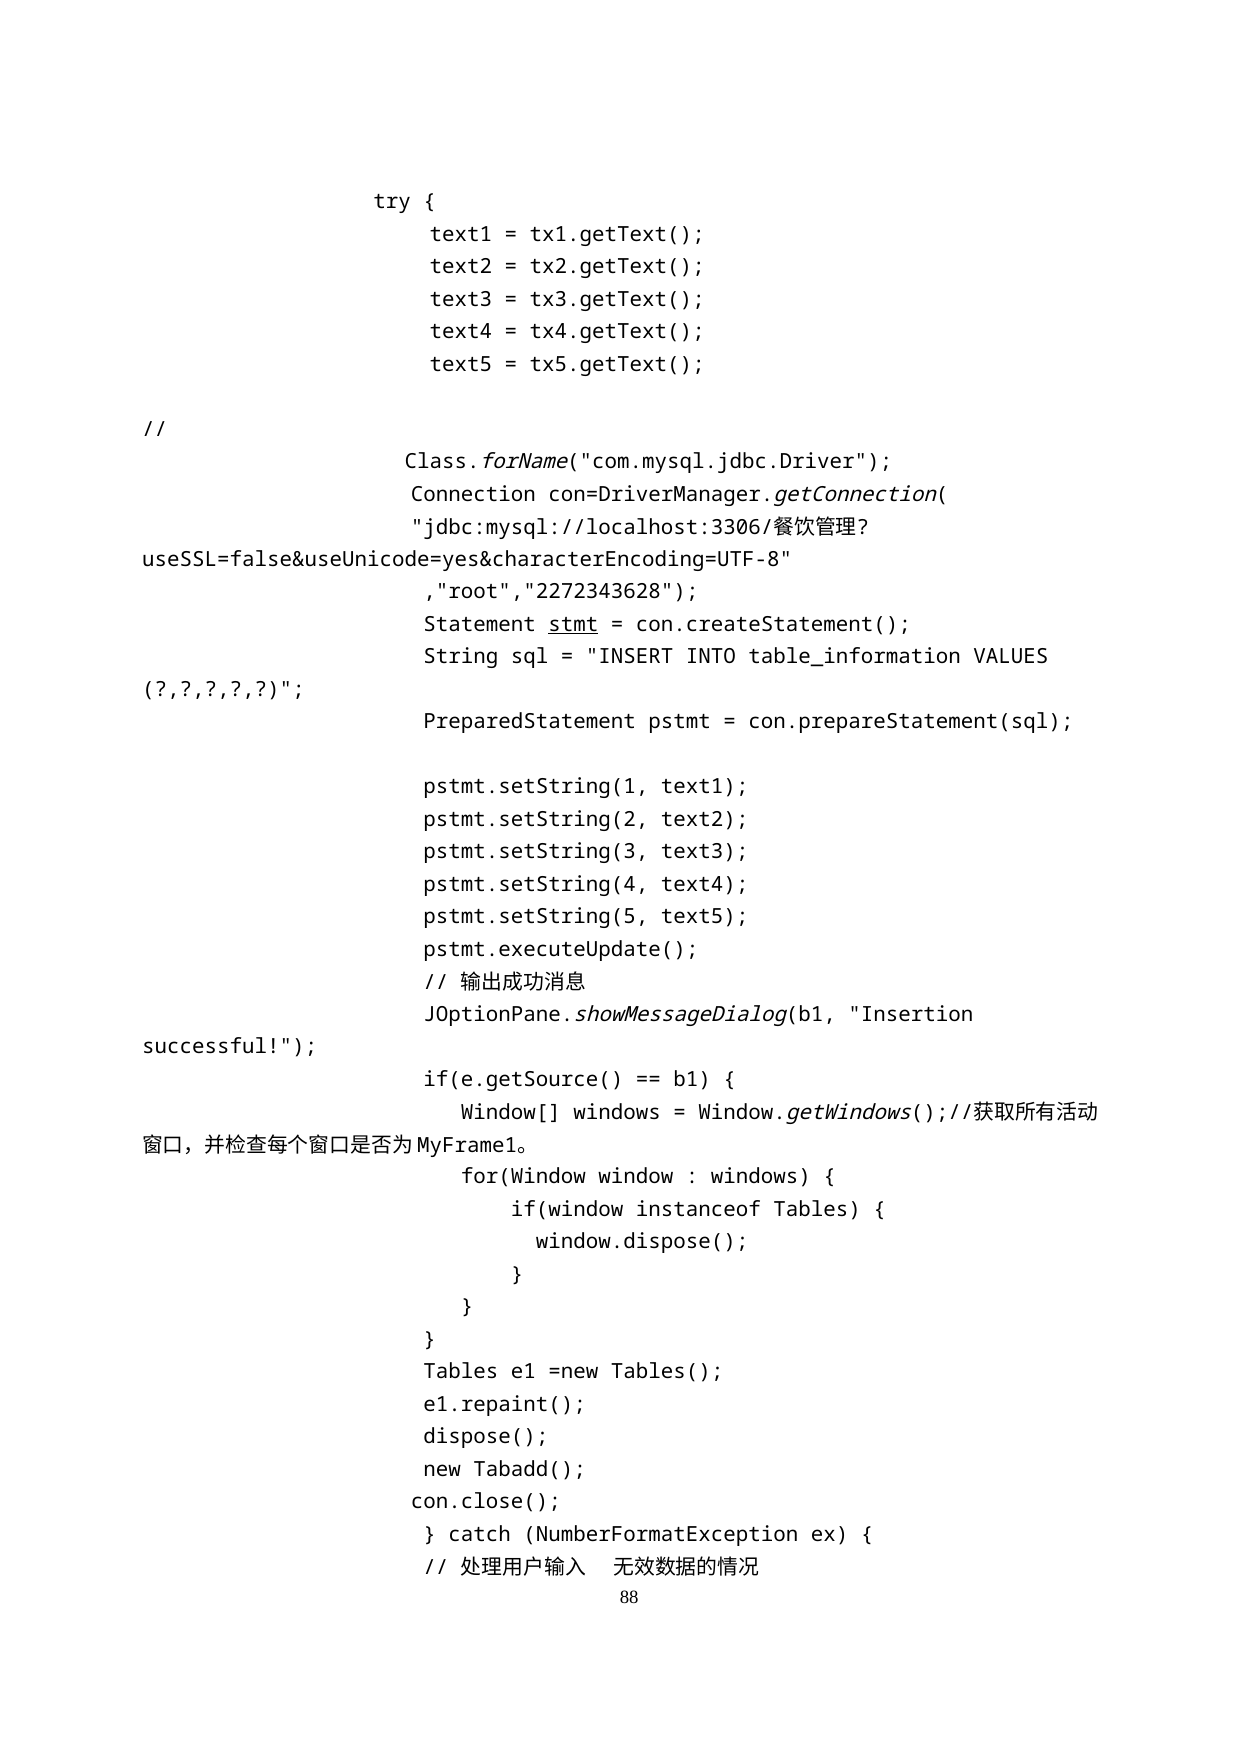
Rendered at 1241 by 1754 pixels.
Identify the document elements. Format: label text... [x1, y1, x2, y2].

text pstmt.executeUpdate(); [142, 932, 1116, 964]
text Window[] windows = Window.getWindows();//获取所有活动窗口，并检查每个窗口是否为MyFrame1。 [142, 1094, 1116, 1159]
text ,"root","2272343628"); [142, 574, 1116, 607]
text "jdbc:mysql://localhost:3306/餐饮管理?useSSL=false&useUnicode=yes&characterEncoding=UTF-8" [142, 509, 1116, 574]
text for(Window window : windows) { [142, 1159, 1116, 1192]
text try { [142, 184, 1116, 217]
text text3 = tx3.getText(); [142, 282, 1116, 314]
text Class.forName("com.mysql.jdbc.Driver"); [142, 444, 1116, 477]
text Connection con=DriverManager.getConnection( [142, 477, 1116, 509]
text text2 = tx2.getText(); [142, 249, 1116, 282]
text text1 = tx1.getText(); [142, 217, 1116, 249]
text pstmt.setString(4, text4); [142, 867, 1116, 899]
text // [142, 412, 1116, 444]
text window.dispose(); [142, 1224, 1116, 1257]
text if(window instanceof Tables) { [142, 1192, 1116, 1224]
text Statement stmt = con.createStatement(); [142, 607, 1116, 639]
text JOptionPane.showMessageDialog(b1, "Insertion successful!"); [142, 997, 1116, 1062]
text } catch (NumberFormatException ex) { [142, 1517, 1116, 1549]
text pstmt.setString(5, text5); [142, 899, 1116, 932]
text dispose(); [142, 1419, 1116, 1452]
text PreparedStatement pstmt = con.prepareStatement(sql); [142, 704, 1116, 737]
text text5 = tx5.getText(); [142, 347, 1116, 379]
text con.close(); [142, 1484, 1116, 1517]
text e1.repaint(); [142, 1387, 1116, 1419]
text new Tabadd(); [142, 1452, 1116, 1484]
text pstmt.setString(3, text3); [142, 834, 1116, 867]
text } [142, 1257, 1116, 1289]
text if(e.getSource() == b1) { [142, 1062, 1116, 1094]
text // 输出成功消息 [142, 964, 1116, 997]
text pstmt.setString(2, text2); [142, 802, 1116, 834]
text // 处理用户输入无效数据的情况 [142, 1549, 1116, 1582]
text pstmt.setString(1, text1); [142, 769, 1116, 802]
text String sql = "INSERT INTO table_information VALUES (?,?,?,?,?)"; [142, 639, 1116, 704]
text } [142, 1322, 1116, 1354]
text Tables e1 =new Tables(); [142, 1354, 1116, 1387]
text text4 = tx4.getText(); [142, 314, 1116, 347]
text } [142, 1289, 1116, 1322]
